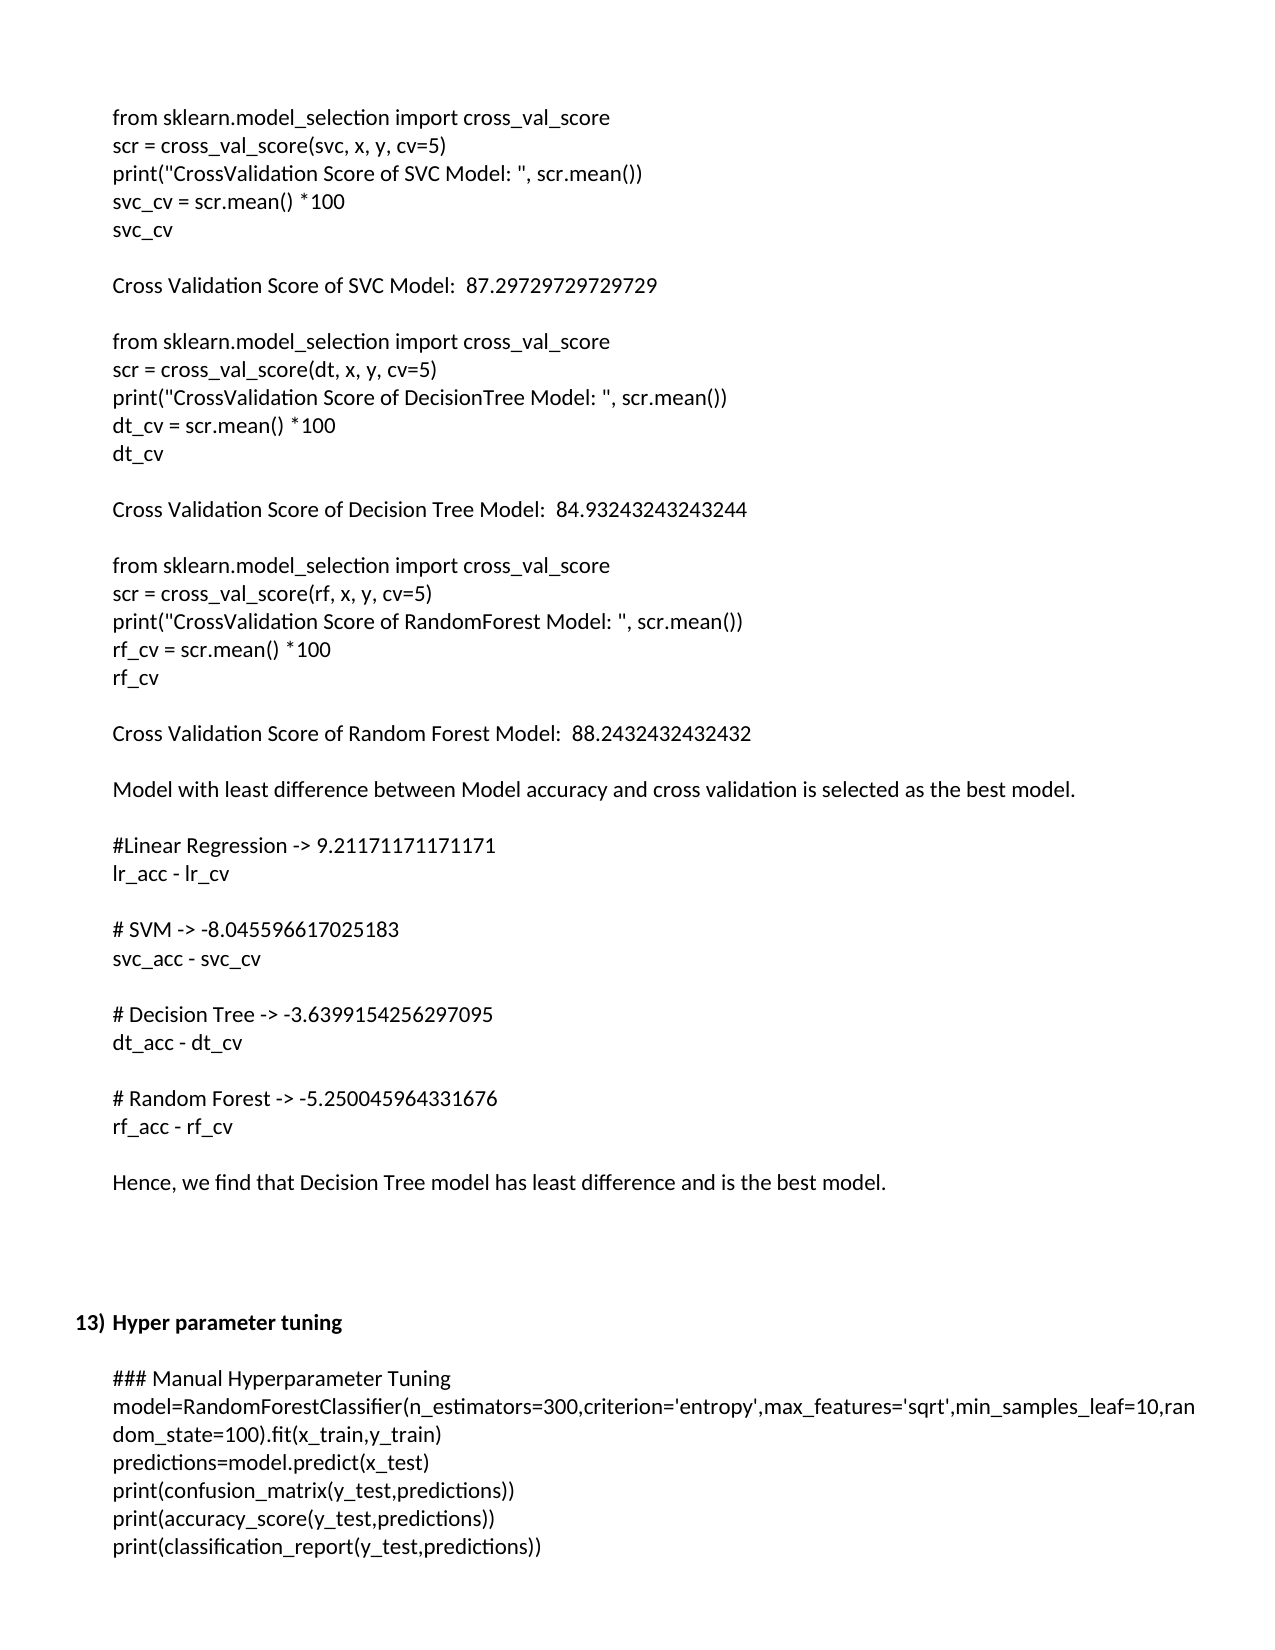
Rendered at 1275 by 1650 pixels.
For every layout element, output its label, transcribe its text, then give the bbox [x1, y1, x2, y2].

text dt_cv = scr.mean() *100 [112, 411, 1200, 439]
text from sklearn.model_selection import cross_val_score [112, 551, 1200, 579]
text # Decision Tree -> -3.6399154256297095 [112, 1000, 1200, 1028]
text svc_cv [112, 215, 1200, 243]
text Hence, we find that Decision Tree model has least difference and is the best model. [112, 1168, 1200, 1196]
text dt_acc - dt_cv [112, 1028, 1200, 1056]
text from sklearn.model_selection import cross_val_score [112, 103, 1200, 131]
text svc_acc - svc_cv [112, 944, 1200, 972]
text Cross Validation Score of Random Forest Model: 88.2432432432432 [112, 719, 1200, 747]
text svc_cv = scr.mean() *100 [112, 187, 1200, 215]
text print("CrossValidation Score of DecisionTree Model: ", scr.mean()) [112, 383, 1200, 411]
text Cross Validation Score of Decision Tree Model: 84.93243243243244 [112, 495, 1200, 523]
text lr_acc - lr_cv [112, 859, 1200, 888]
text # Random Forest -> -5.250045964331676 [112, 1084, 1200, 1112]
text Cross Validation Score of SVC Model: 87.29729729729729 [112, 271, 1200, 299]
text ### Manual Hyperparameter Tuning [112, 1364, 1200, 1392]
text from sklearn.model_selection import cross_val_score [112, 327, 1200, 355]
list Hyper parameter tuning [75, 1308, 1200, 1336]
text print(accuracy_score(y_test,predictions)) [112, 1504, 1200, 1532]
text print(classification_report(y_test,predictions)) [112, 1532, 1200, 1560]
text scr = cross_val_score(dt, x, y, cv=5) [112, 355, 1200, 383]
text print("CrossValidation Score of RandomForest Model: ", scr.mean()) [112, 607, 1200, 635]
text dt_cv [112, 439, 1200, 467]
text rf_cv [112, 663, 1200, 691]
text rf_cv = scr.mean() *100 [112, 635, 1200, 663]
text #Linear Regression -> 9.21171171171171 [112, 832, 1200, 859]
text scr = cross_val_score(rf, x, y, cv=5) [112, 579, 1200, 607]
text predictions=model.predict(x_test) [112, 1448, 1200, 1476]
text model=RandomForestClassifier(n_estimators=300,criterion='entropy',max_features='sqrt',min_samples_leaf=10,random_state=100).fit(x_train,y_train) [112, 1392, 1200, 1448]
text rf_acc - rf_cv [112, 1112, 1200, 1140]
text # SVM -> -8.045596617025183 [112, 916, 1200, 944]
text print("CrossValidation Score of SVC Model: ", scr.mean()) [112, 159, 1200, 187]
text Model with least difference between Model accuracy and cross validation is selected as the best model. [112, 776, 1200, 803]
text scr = cross_val_score(svc, x, y, cv=5) [112, 131, 1200, 159]
text print(confusion_matrix(y_test,predictions)) [112, 1476, 1200, 1504]
